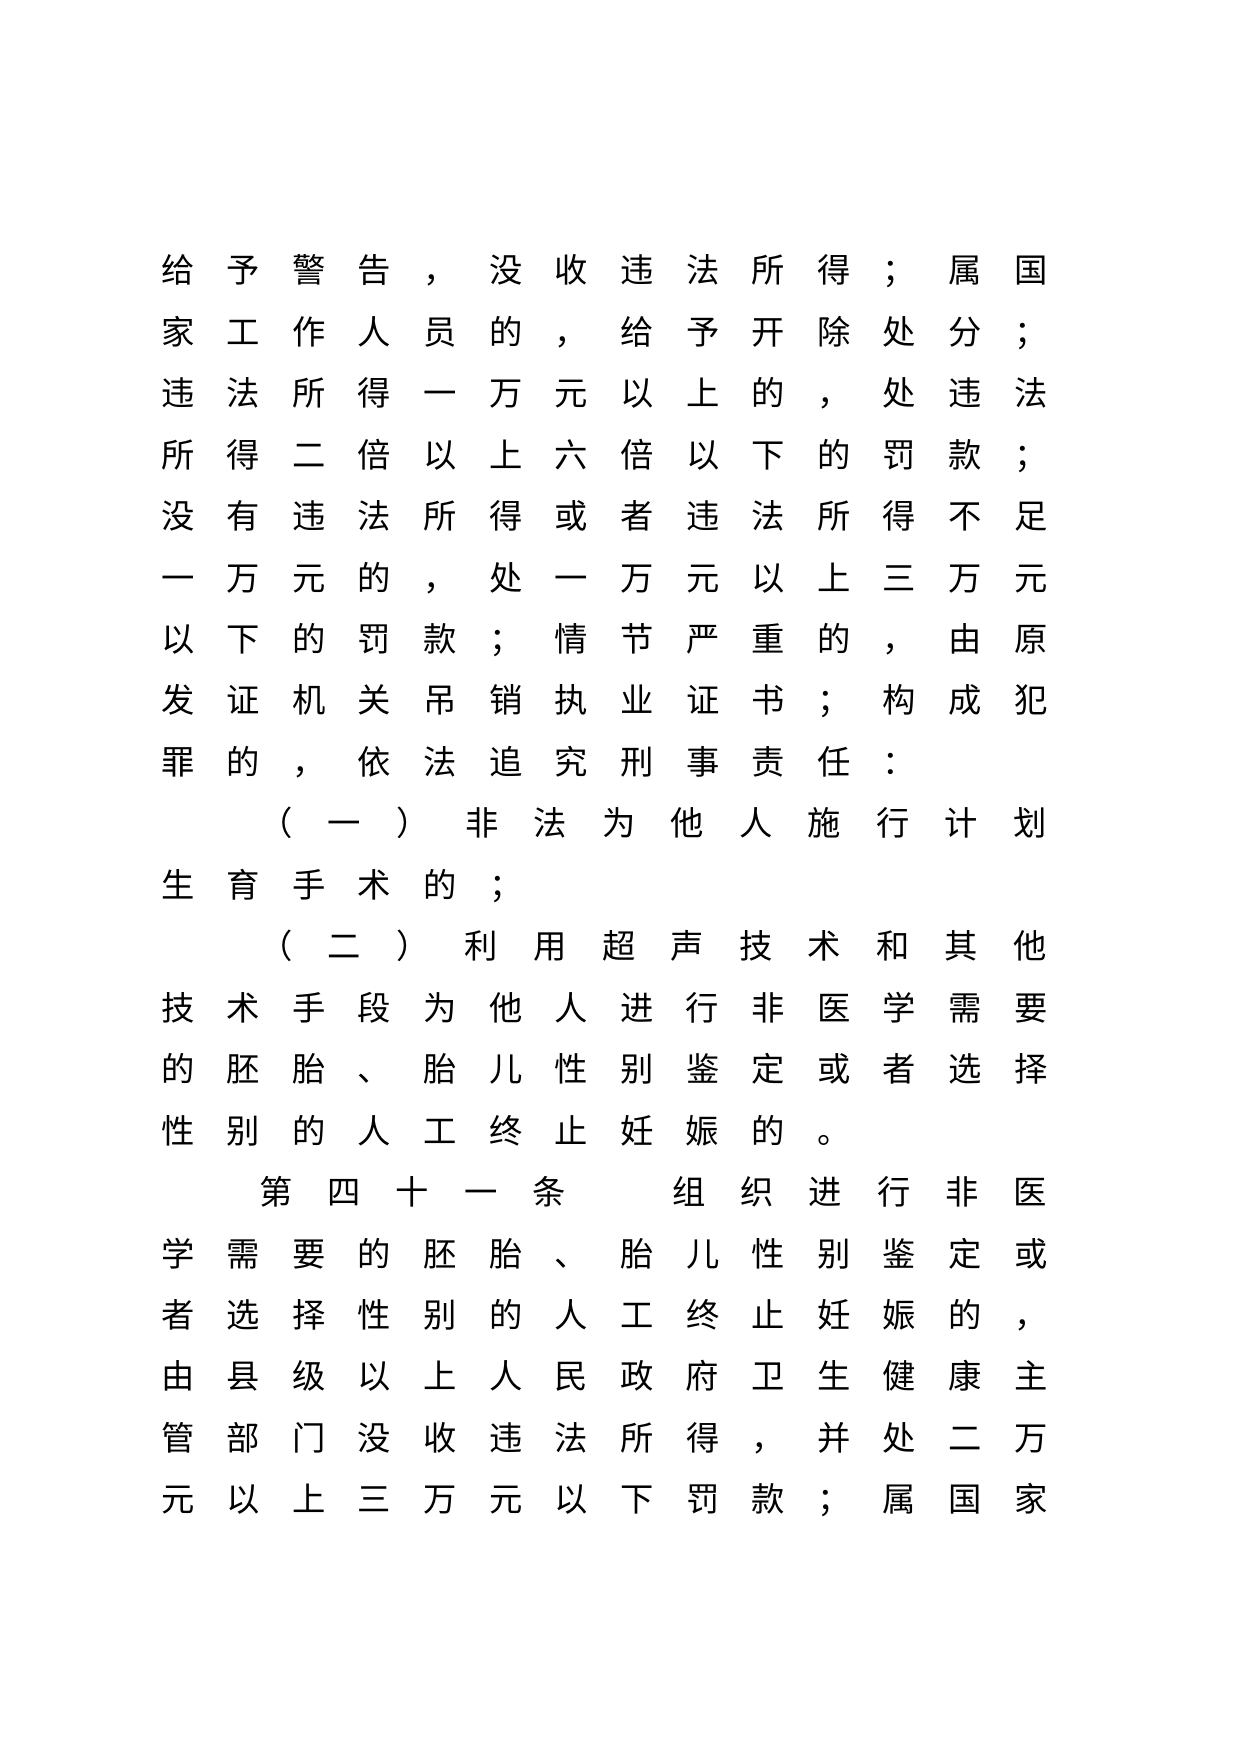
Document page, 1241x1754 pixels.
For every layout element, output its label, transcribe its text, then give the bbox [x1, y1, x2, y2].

text （二）利用超声技术和其他技术手段为他人进行非医学需要的胚胎、胎儿性别鉴定或者选择性别的人工终止妊娠的。 [161, 913, 1079, 1159]
text （一）非法为他人施行计划生育手术的； [161, 791, 1079, 913]
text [161, 237, 1079, 791]
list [161, 1159, 1079, 1528]
